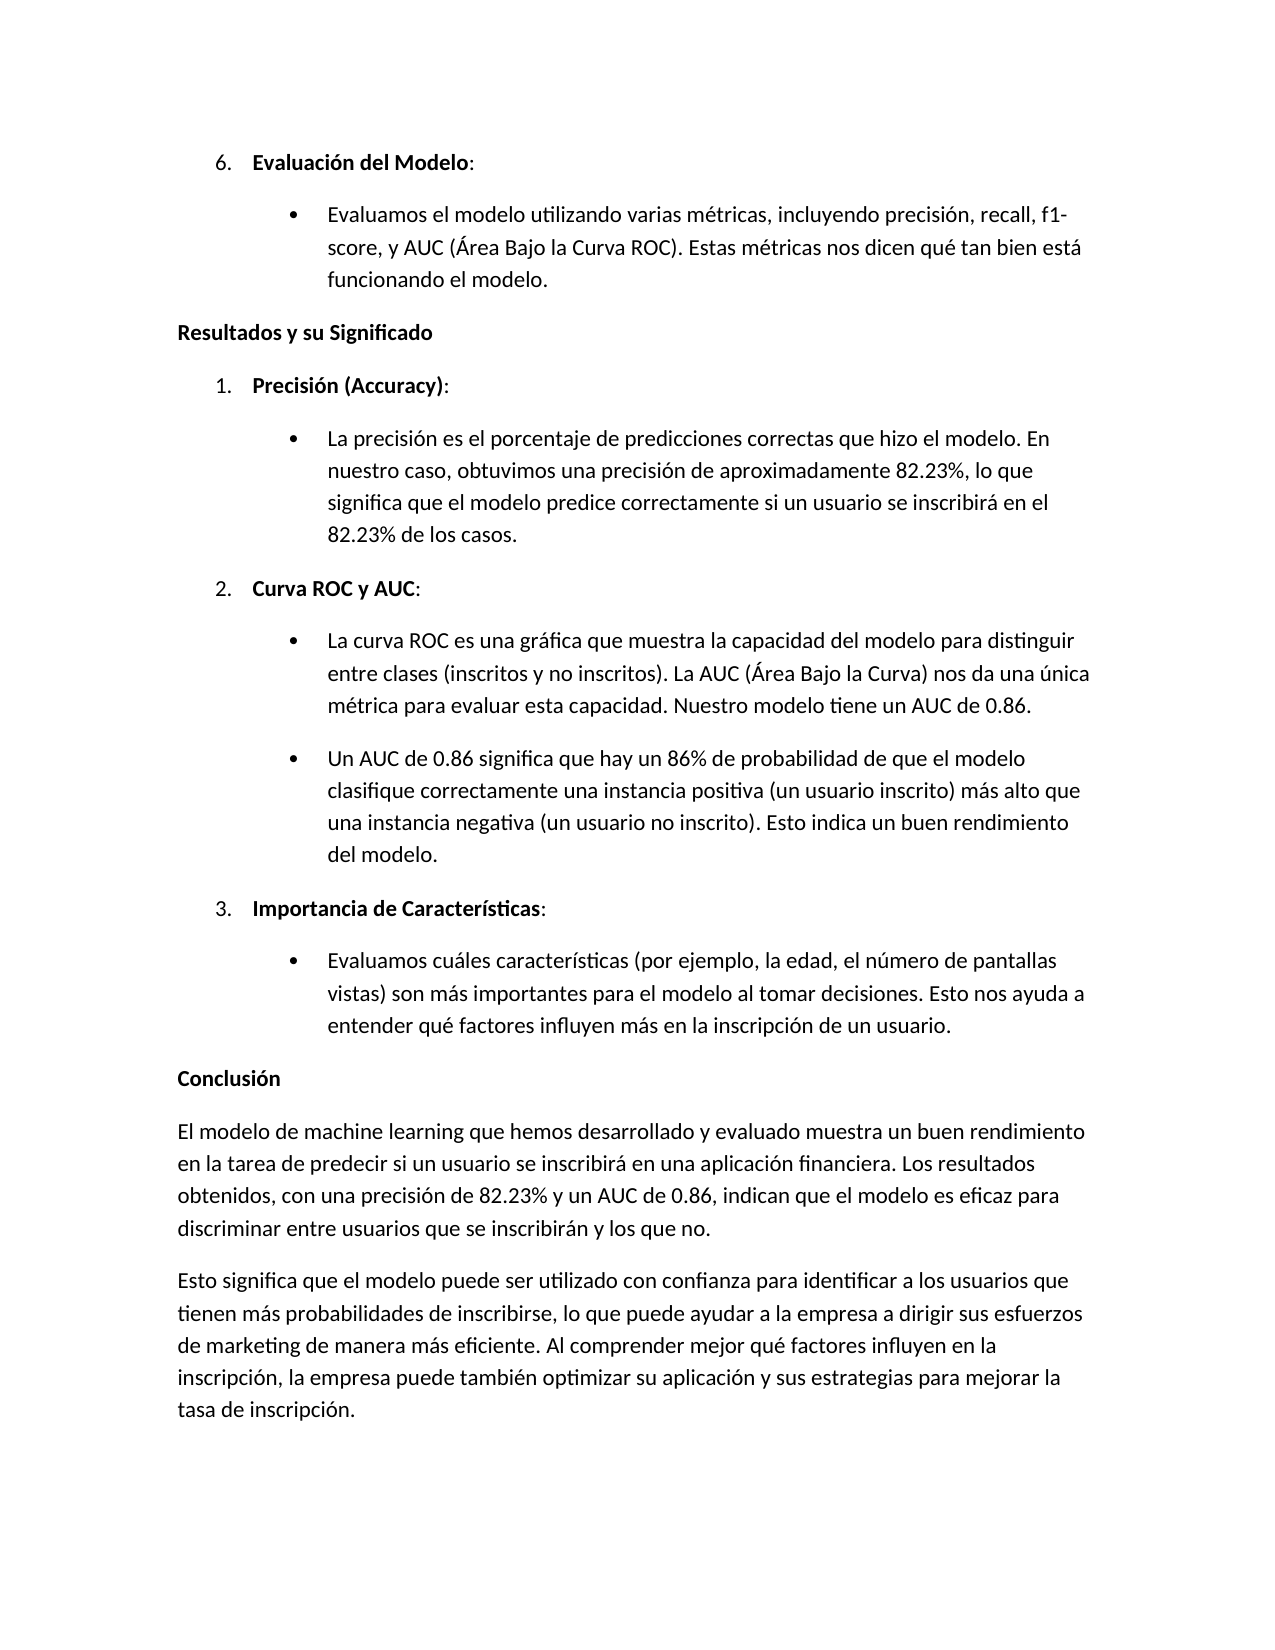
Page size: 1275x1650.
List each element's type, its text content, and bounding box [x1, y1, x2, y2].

text Esto significa que el modelo puede ser utilizado con confianza para identificar a los usuarios que tienen más probabilidades de inscribirse, lo que puede ayudar a la empresa a dirigir sus esfuerzos de marketing de manera más eficiente. Al comprender mejor qué factores influyen en la inscripción, la empresa puede también optimizar su aplicación y sus estrategias para mejorar la tasa de inscripción. [177, 1267, 1098, 1423]
text El modelo de machine learning que hemos desarrollado y evaluado muestra un buen rendimiento en la tarea de predecir si un usuario se inscribirá en una aplicación financiera. Los resultados obtenidos, con una precisión de 82.23% y un AUC de 0.86, indican que el modelo es eficaz para discriminar entre usuarios que se inscribirán y los que no. [177, 1117, 1098, 1242]
list Precisión (Accuracy): [215, 371, 1098, 399]
list Un AUC de 0.86 significa que hay un 86% de probabilidad de que el modelo clasifique correctamente una instancia positiva (un usuario inscrito) más alto que una instancia negativa (un usuario no inscrito). Esto indica un buen rendimiento del modelo. [290, 744, 1098, 869]
list Importancia de Características: [215, 894, 1098, 922]
list Evaluamos cuáles características (por ejemplo, la edad, el número de pantallas vistas) son más importantes para el modelo al tomar decisiones. Esto nos ayuda a entender qué factores influyen más en la inscripción de un usuario. [290, 947, 1098, 1039]
list Evaluamos el modelo utilizando varias métricas, incluyendo precisión, recall, f1-score, y AUC (Área Bajo la Curva ROC). Estas métricas nos dicen qué tan bien está funcionando el modelo. [290, 201, 1098, 293]
list La curva ROC es una gráfica que muestra la capacidad del modelo para distinguir entre clases (inscritos y no inscritos). La AUC (Área Bajo la Curva) nos da una única métrica para evaluar esta capacidad. Nuestro modelo tiene un AUC de 0.86. [290, 627, 1098, 719]
list Curva ROC y AUC: [215, 574, 1098, 602]
list La precisión es el porcentaje de predicciones correctas que hizo el modelo. En nuestro caso, obtuvimos una precisión de aproximadamente 82.23%, lo que significa que el modelo predice correctamente si un usuario se inscribirá en el 82.23% de los casos. [290, 424, 1098, 549]
text Resultados y su Significado [177, 318, 1098, 346]
list Evaluación del Modelo: [215, 148, 1098, 176]
text Conclusión [177, 1064, 1098, 1092]
